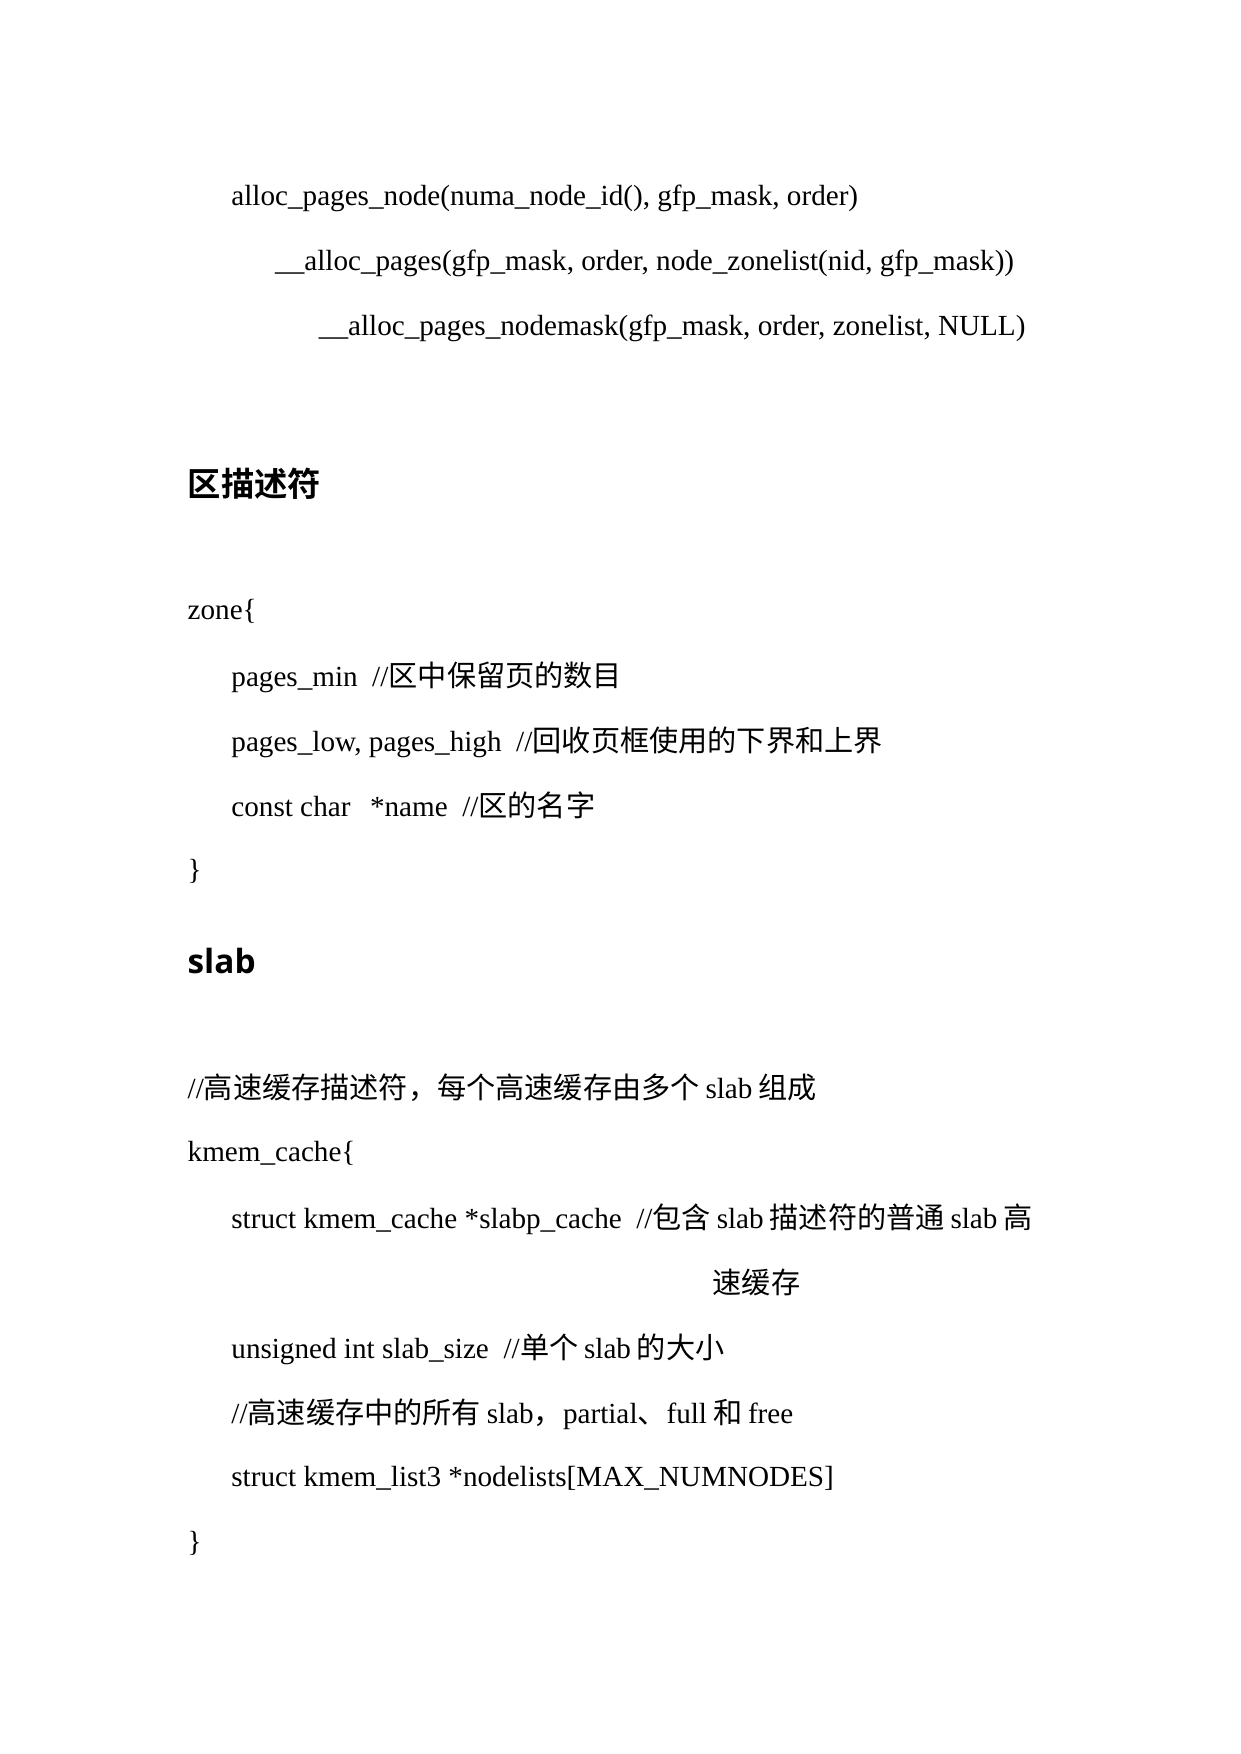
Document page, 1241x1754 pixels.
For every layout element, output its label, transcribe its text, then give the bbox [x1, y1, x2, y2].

text __alloc_pages_nodemask(gfp_mask, order, zonelist, NULL) [187, 292, 1053, 357]
text kmem_cache{ [187, 1118, 1053, 1183]
text //高速缓存描述符，每个高速缓存由多个slab组成 [187, 1053, 1053, 1118]
text struct kmem_list3 *nodelists[MAX_NUMNODES] [187, 1443, 1053, 1508]
text alloc_pages_node(numa_node_id(), gfp_mask, order) [187, 162, 1053, 227]
text } [187, 836, 1053, 901]
text pages_min //区中保留页的数目 [187, 641, 1053, 706]
text const char *name //区的名字 [187, 771, 1053, 836]
text zone{ [187, 576, 1053, 641]
text struct kmem_cache *slabp_cache //包含slab描述符的普通slab高 [187, 1183, 1053, 1248]
text __alloc_pages(gfp_mask, order, node_zonelist(nid, gfp_mask)) [187, 227, 1053, 292]
text } [187, 1508, 1053, 1573]
text 速缓存 [187, 1248, 1053, 1313]
subtitle slab [187, 928, 1053, 993]
text unsigned int slab_size //单个slab的大小 [187, 1313, 1053, 1378]
subtitle 区描述符 [187, 449, 1053, 514]
text //高速缓存中的所有slab，partial、full和free [187, 1378, 1053, 1443]
text pages_low, pages_high //回收页框使用的下界和上界 [187, 706, 1053, 771]
